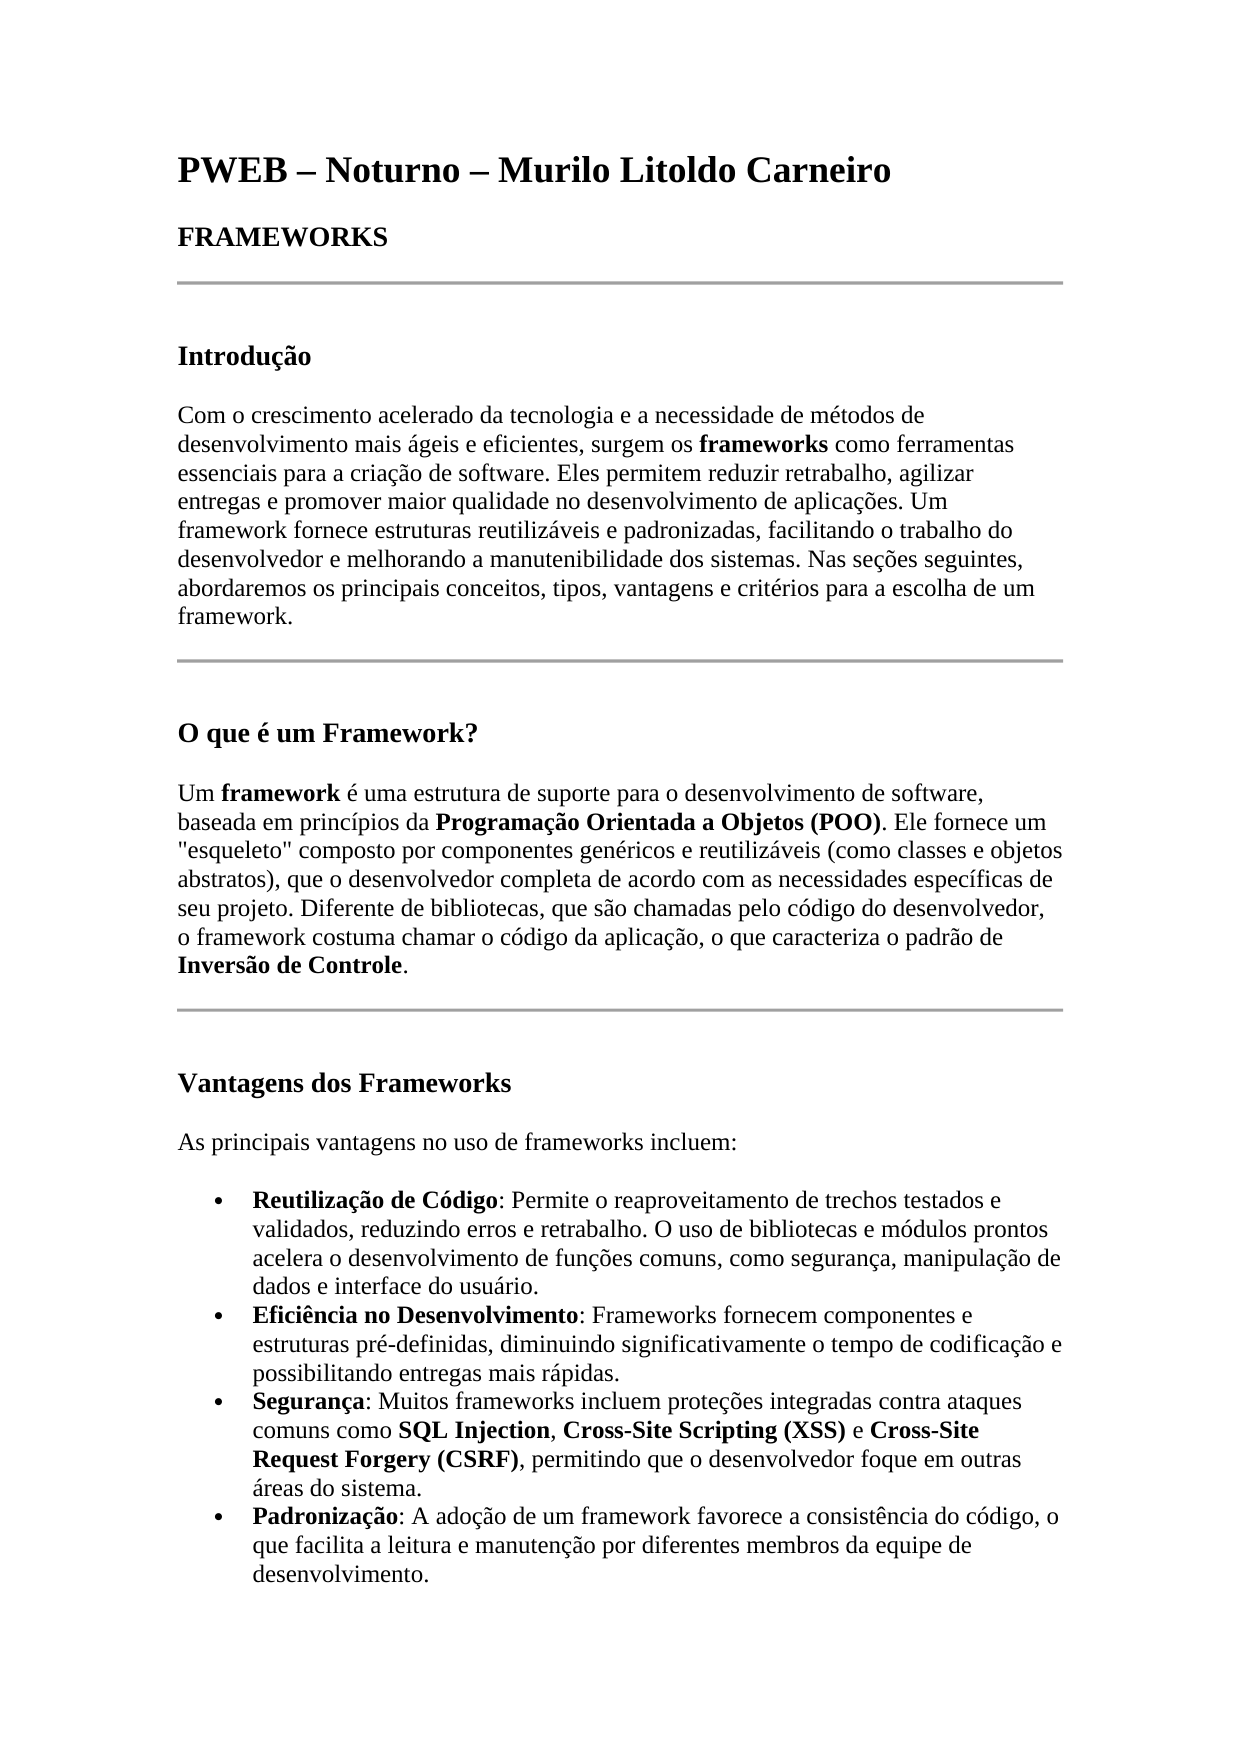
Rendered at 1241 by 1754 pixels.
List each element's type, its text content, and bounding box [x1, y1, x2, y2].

text PWEB – Noturno – Murilo Litoldo Carneiro [177, 148, 1063, 191]
text O que é um Framework? [177, 717, 1063, 749]
text Introdução [177, 339, 1063, 371]
text As principais vantagens no uso de frameworks incluem: [177, 1127, 1063, 1156]
list Segurança: Muitos frameworks incluem proteções integradas contra ataques comuns como SQL Injection, Cross-Site Scripting (XSS) e Cross-Site Request Forgery (CSRF), permitindo que o desenvolvedor foque em outras áreas do sistema. [215, 1386, 1063, 1501]
text Um framework é uma estrutura de suporte para o desenvolvimento de software, baseada em princípios da Programação Orientada a Objetos (POO). Ele fornece um "esqueleto" composto por componentes genéricos e reutilizáveis (como classes e objetos abstratos), que o desenvolvedor completa de acordo com as necessidades específicas de seu projeto. Diferente de bibliotecas, que são chamadas pelo código do desenvolvedor, o framework costuma chamar o código da aplicação, o que caracteriza o padrão de Inversão de Controle. [177, 778, 1063, 979]
list Reutilização de Código: Permite o reaproveitamento de trechos testados e validados, reduzindo erros e retrabalho. O uso de bibliotecas e módulos prontos acelera o desenvolvimento de funções comuns, como segurança, manipulação de dados e interface do usuário. [215, 1185, 1063, 1300]
list Eficiência no Desenvolvimento: Frameworks fornecem componentes e estruturas pré-definidas, diminuindo significativamente o tempo de codificação e possibilitando entregas mais rápidas. [215, 1300, 1063, 1386]
text Com o crescimento acelerado da tecnologia e a necessidade de métodos de desenvolvimento mais ágeis e eficientes, surgem os frameworks como ferramentas essenciais para a criação de software. Eles permitem reduzir retrabalho, agilizar entregas e promover maior qualidade no desenvolvimento de aplicações. Um framework fornece estruturas reutilizáveis e padronizadas, facilitando o trabalho do desenvolvedor e melhorando a manutenibilidade dos sistemas. Nas seções seguintes, abordaremos os principais conceitos, tipos, vantagens e critérios para a escolha de um framework. [177, 400, 1063, 630]
text Vantagens dos Frameworks [177, 1066, 1063, 1098]
list Padronização: A adoção de um framework favorece a consistência do código, o que facilita a leitura e manutenção por diferentes membros da equipe de desenvolvimento. [215, 1501, 1063, 1588]
text FRAMEWORKS [177, 220, 1063, 252]
